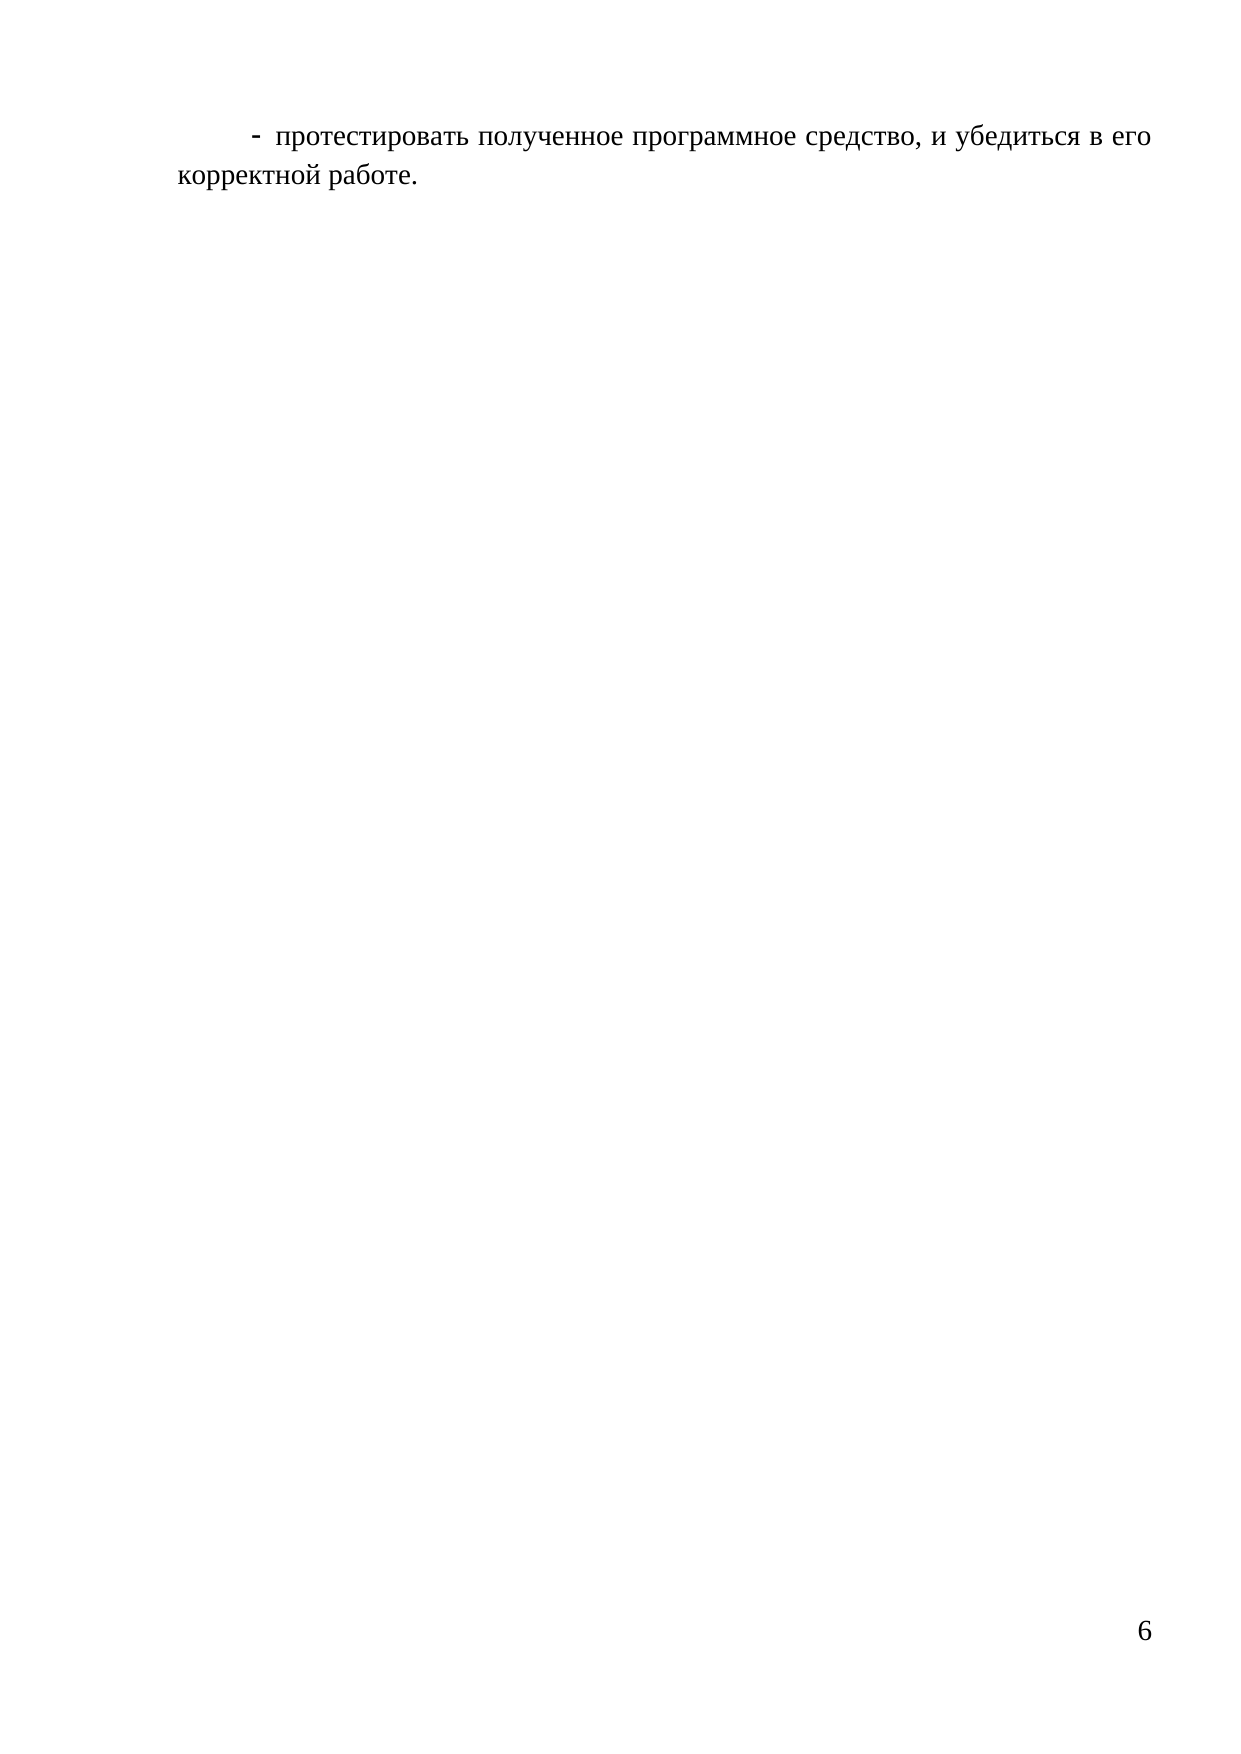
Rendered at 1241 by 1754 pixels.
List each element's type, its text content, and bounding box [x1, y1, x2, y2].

list протестировать полученное программное средство, и убедиться в его корректной работе. [177, 118, 1152, 190]
